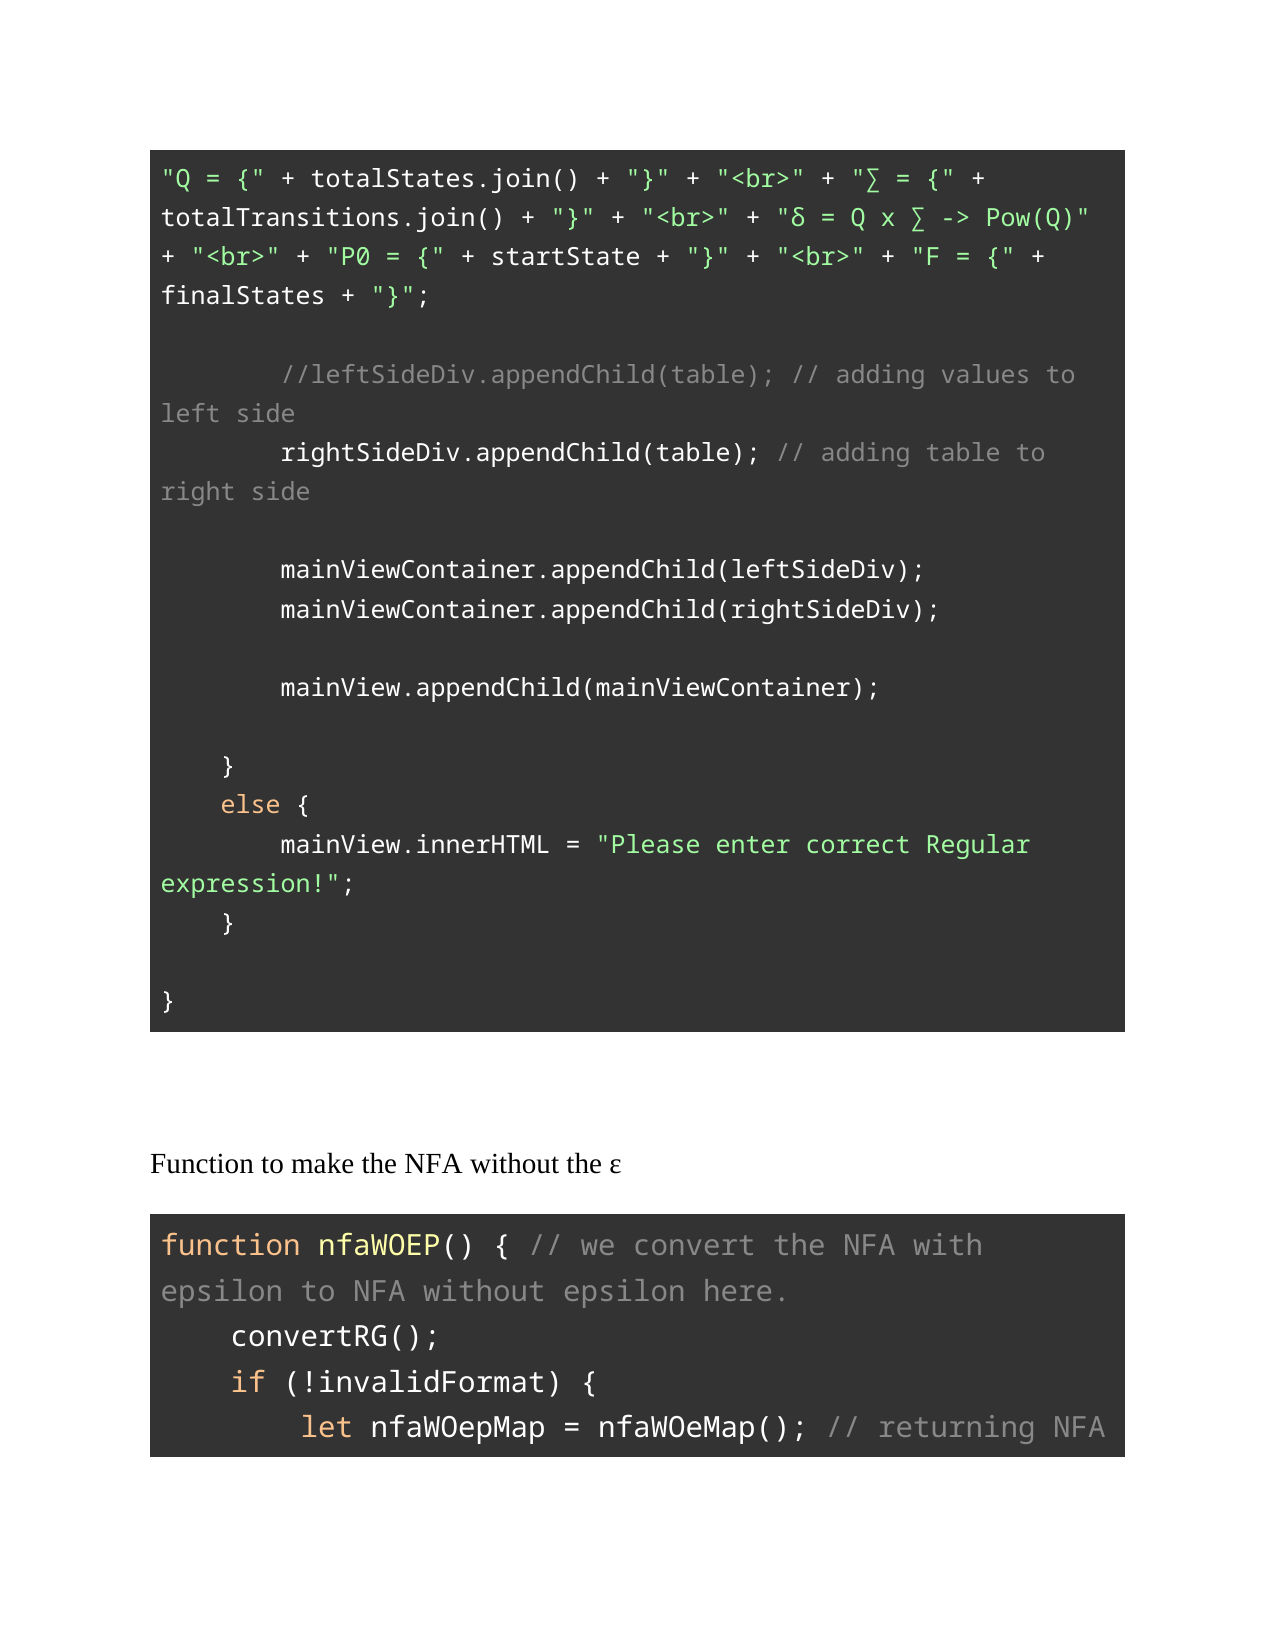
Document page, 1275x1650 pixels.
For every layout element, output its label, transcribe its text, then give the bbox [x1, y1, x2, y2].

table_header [150, 150, 1125, 1032]
text Function to make the NFA without the ɛ [150, 1147, 1125, 1180]
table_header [150, 1214, 1125, 1457]
